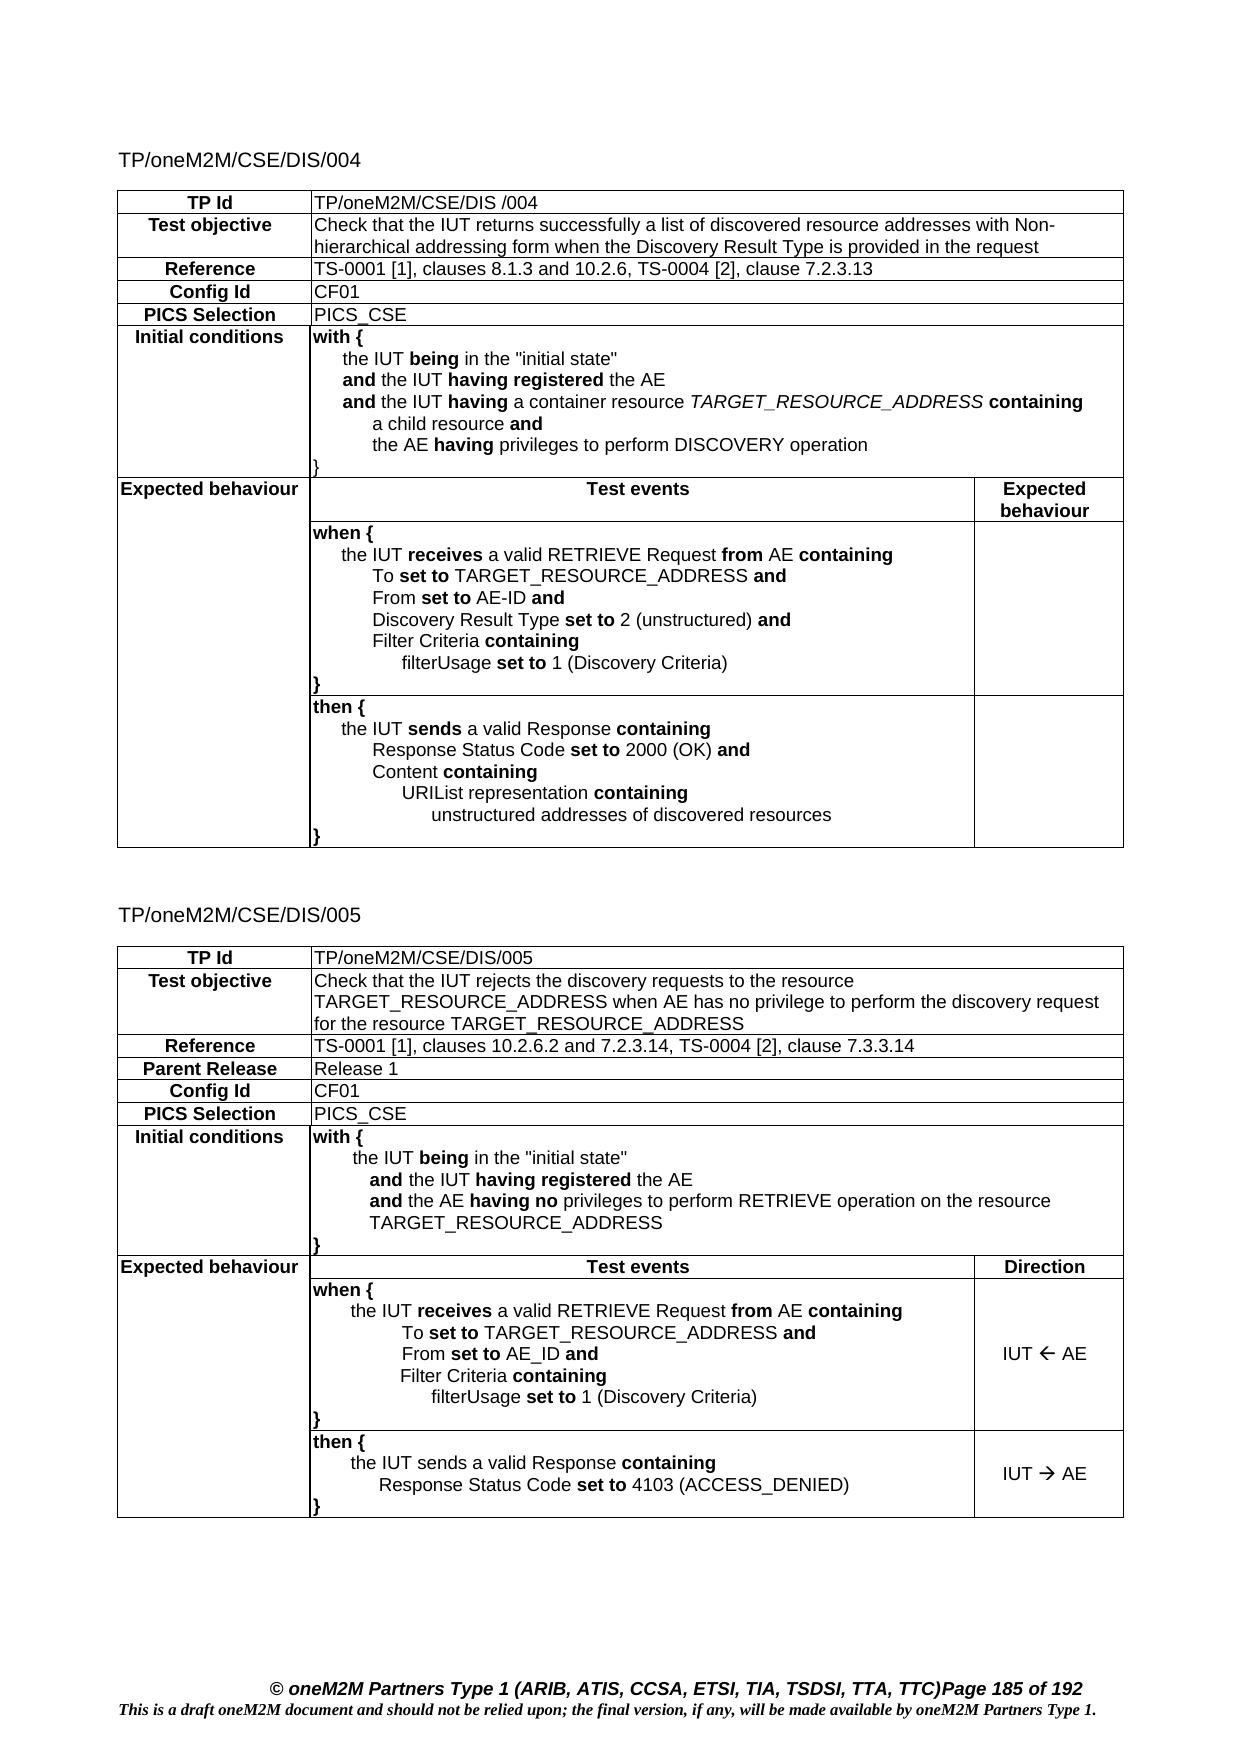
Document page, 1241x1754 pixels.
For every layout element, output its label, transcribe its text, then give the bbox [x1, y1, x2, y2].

text TP/oneM2M/CSE/DIS/005 [118, 903, 1122, 927]
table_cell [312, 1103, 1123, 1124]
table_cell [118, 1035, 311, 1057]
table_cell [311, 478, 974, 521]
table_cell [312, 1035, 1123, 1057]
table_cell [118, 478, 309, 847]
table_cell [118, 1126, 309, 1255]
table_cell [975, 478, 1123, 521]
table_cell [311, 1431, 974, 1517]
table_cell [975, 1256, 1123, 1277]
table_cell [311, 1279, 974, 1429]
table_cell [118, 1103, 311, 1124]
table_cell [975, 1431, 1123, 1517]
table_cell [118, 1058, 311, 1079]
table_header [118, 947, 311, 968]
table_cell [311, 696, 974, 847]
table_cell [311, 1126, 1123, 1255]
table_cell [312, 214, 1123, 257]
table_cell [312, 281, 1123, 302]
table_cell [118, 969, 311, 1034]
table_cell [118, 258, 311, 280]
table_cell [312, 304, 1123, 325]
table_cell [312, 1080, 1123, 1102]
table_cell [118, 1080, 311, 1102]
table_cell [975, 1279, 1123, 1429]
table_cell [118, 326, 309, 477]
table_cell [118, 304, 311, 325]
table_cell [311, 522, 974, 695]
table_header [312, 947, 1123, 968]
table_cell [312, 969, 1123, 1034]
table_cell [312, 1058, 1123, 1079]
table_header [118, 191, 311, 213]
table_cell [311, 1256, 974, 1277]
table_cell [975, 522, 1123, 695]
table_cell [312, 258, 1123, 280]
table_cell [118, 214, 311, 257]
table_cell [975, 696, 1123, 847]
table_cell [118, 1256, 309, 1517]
text TP/oneM2M/CSE/DIS/004 [118, 148, 1122, 172]
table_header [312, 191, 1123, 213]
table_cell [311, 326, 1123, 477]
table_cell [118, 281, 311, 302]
